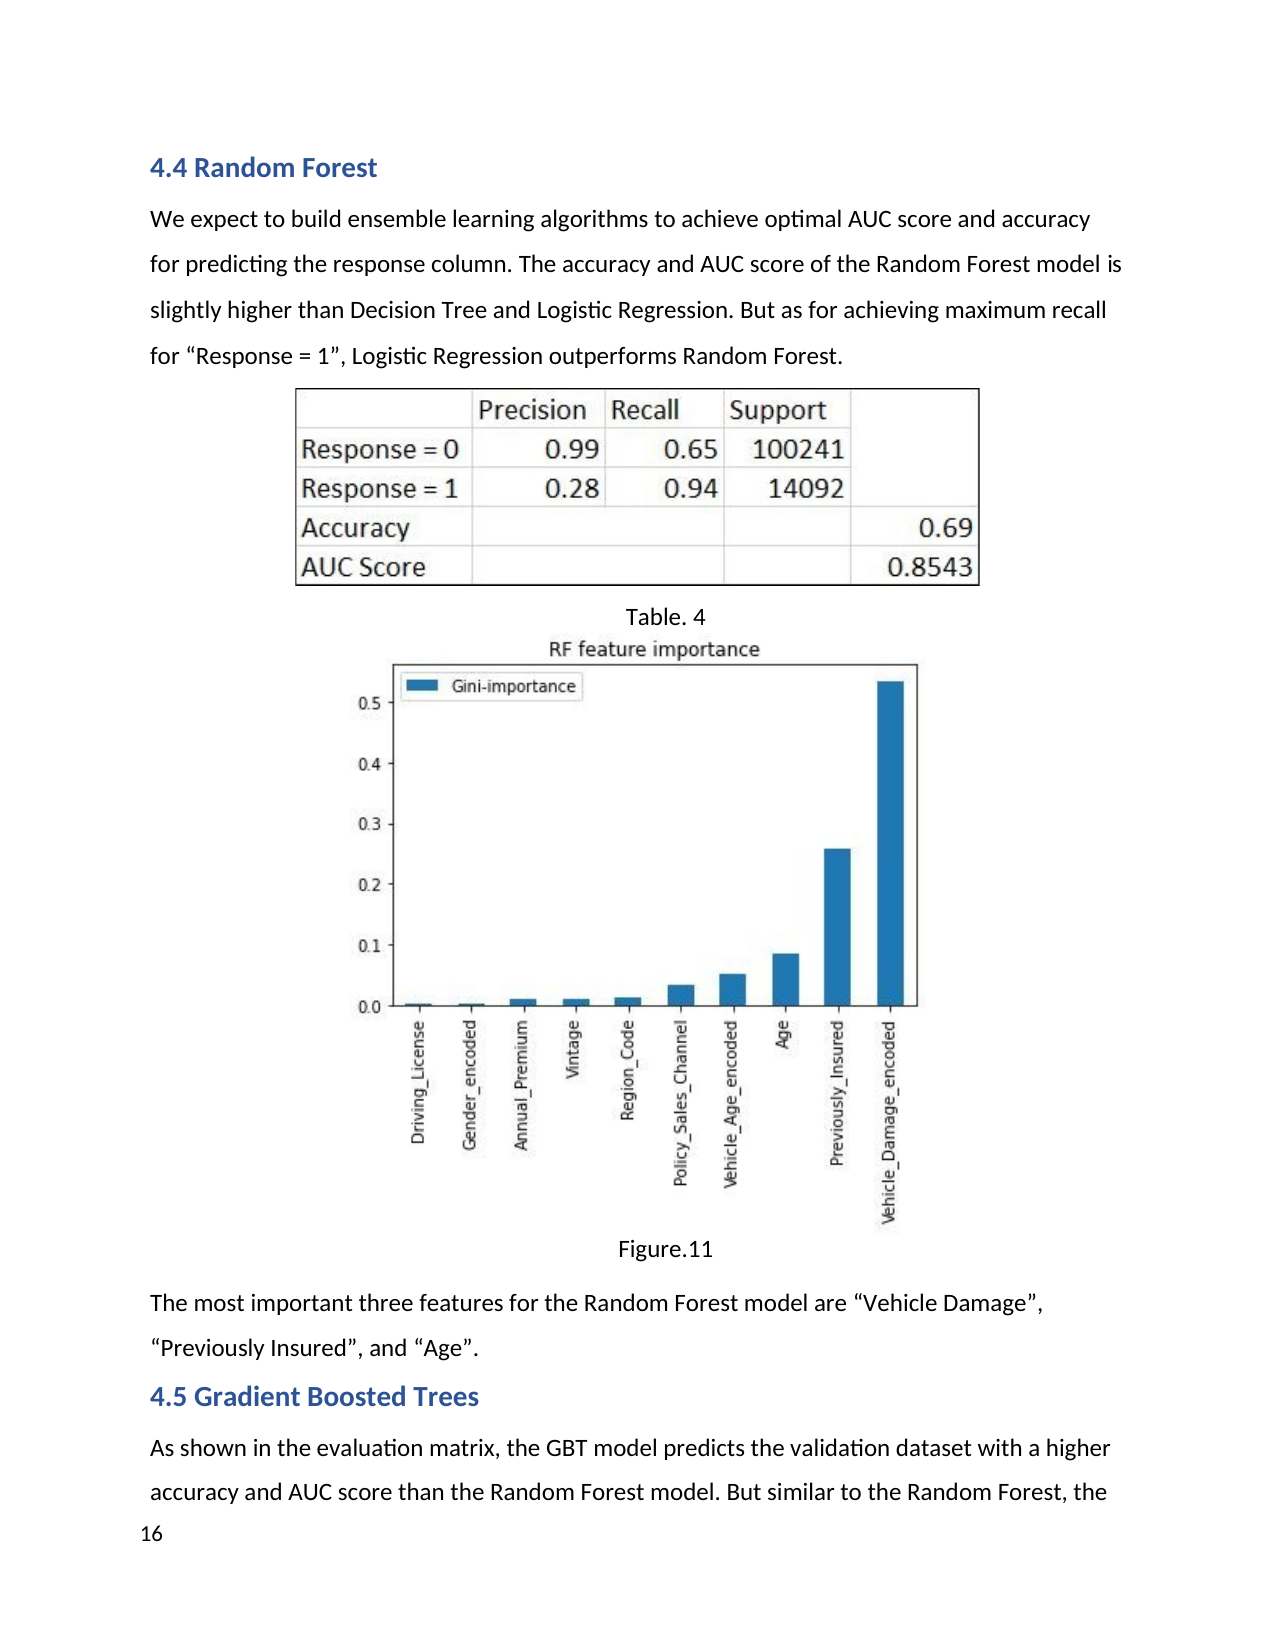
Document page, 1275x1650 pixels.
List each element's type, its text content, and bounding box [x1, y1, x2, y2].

subtitle 4.5 Gradient Boosted Trees [150, 1378, 1192, 1413]
picture [349, 633, 926, 1234]
subtitle 4.4 Random Forest [150, 149, 1192, 184]
text As shown in the evaluation matrix, the GBT model predicts the validation dataset with a higher accuracy and AUC score than the Random Forest model. But similar to the Random Forest, the [150, 1432, 1114, 1507]
picture [295, 388, 980, 586]
text The most important three features for the Random Forest model are “Vehicle Damage”, “Previously Insured”, and “Age”. [150, 1287, 1046, 1362]
text We expect to build ensemble learning algorithms to achieve optimal AUC score and accuracy for predicting the response column. The accuracy and AUC score of the Random Forest model is slightly higher than Decision Tree and Logistic Regression. But as for achieving maximum recall for “Response = 1”, Logistic Regression outperforms Random Forest. [150, 203, 1123, 370]
